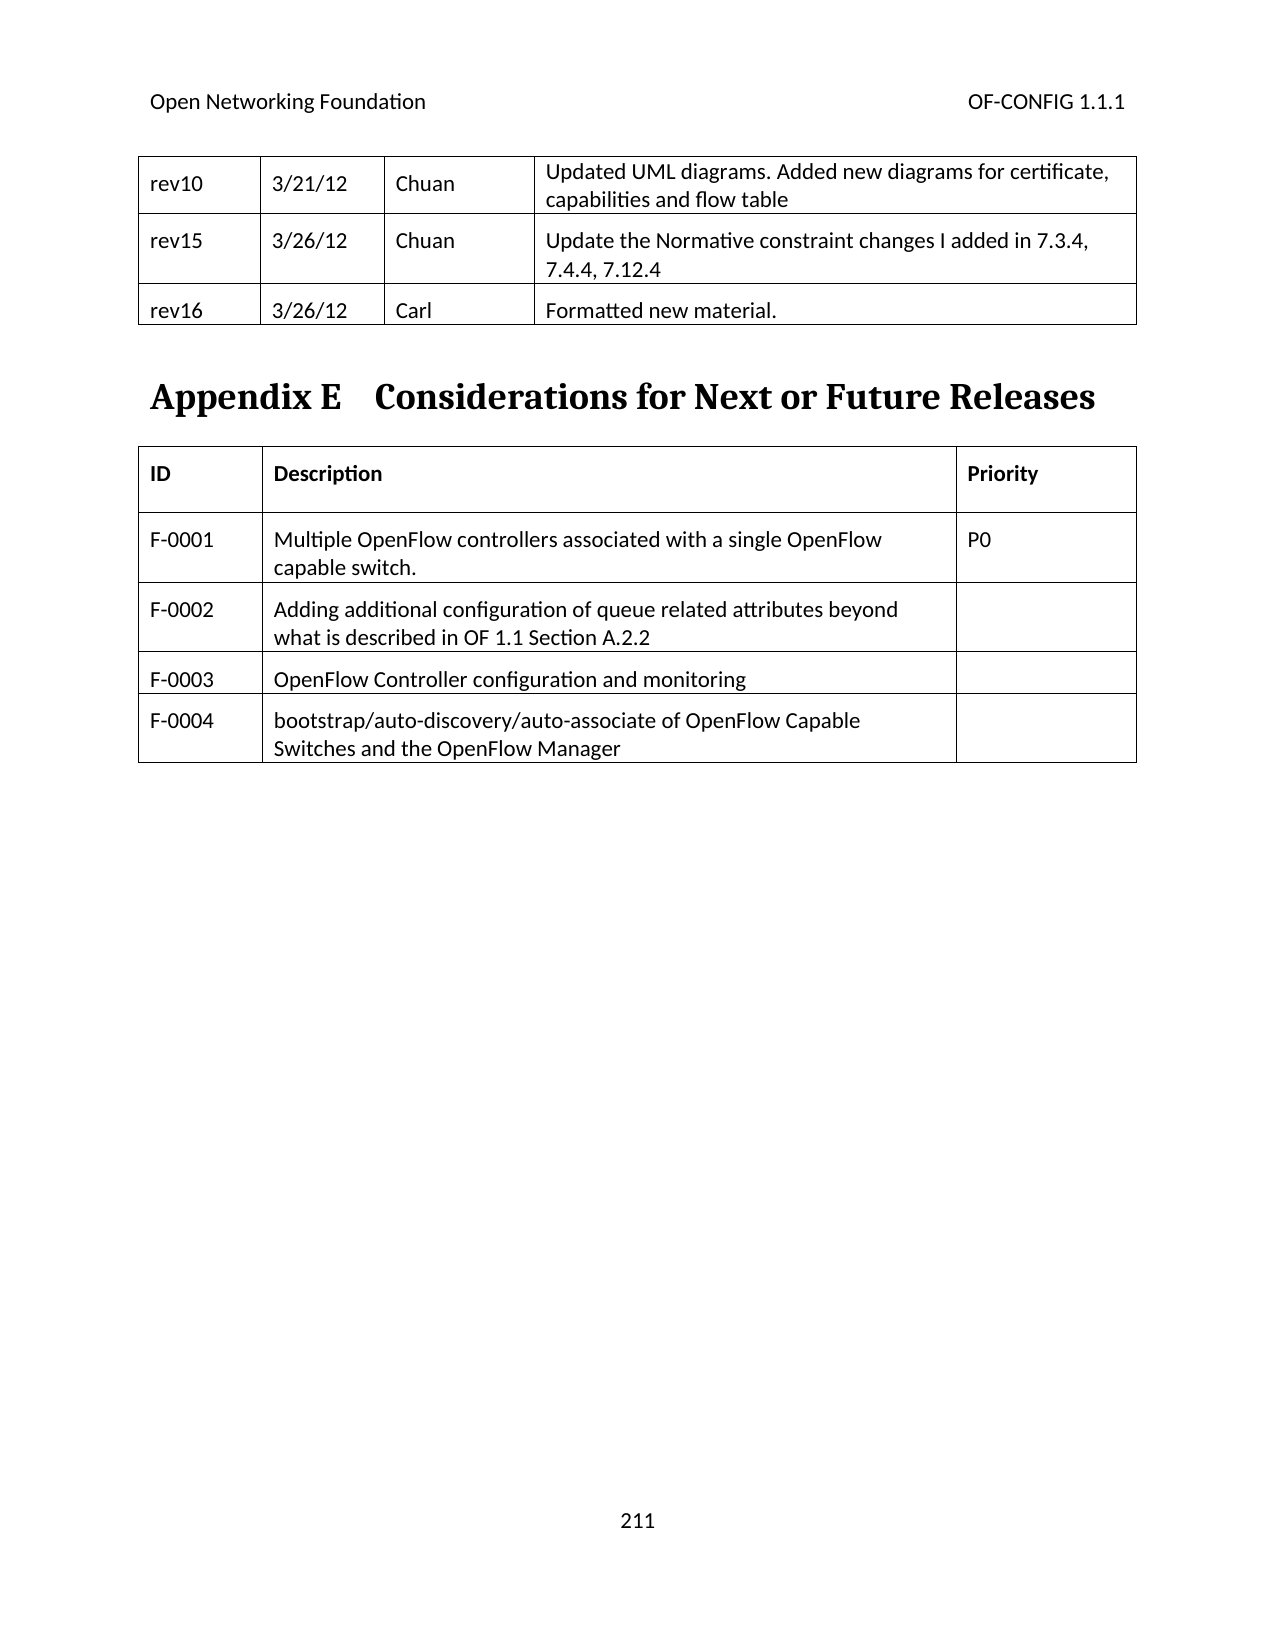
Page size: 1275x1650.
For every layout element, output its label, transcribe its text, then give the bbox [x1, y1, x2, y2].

table_cell [957, 694, 1136, 762]
text Considerations for Next or Future Releases [150, 375, 1125, 418]
table_cell [957, 652, 1136, 693]
table_cell 3/26/12 [261, 284, 384, 324]
table_cell F-0004 [139, 694, 262, 762]
table_cell Carl [385, 284, 534, 324]
table_cell Chuan [385, 214, 534, 283]
table_cell rev10 [139, 157, 260, 213]
table_header ID [139, 447, 262, 512]
table_cell Updated UML diagrams. Added new diagrams for certificate, capabilities and flow table [535, 157, 1136, 213]
table_cell rev16 [139, 284, 260, 324]
table_cell rev15 [139, 214, 260, 283]
table_cell Chuan [385, 157, 534, 213]
table_cell Formatted new material. [535, 284, 1136, 324]
table_cell P0 [957, 513, 1136, 582]
table_cell 3/21/12 [261, 157, 384, 213]
table_cell Update the Normative constraint changes I added in 7.3.4, 7.4.4, 7.12.4 [535, 214, 1136, 283]
table_cell F-0002 [139, 583, 262, 651]
table_cell 3/26/12 [261, 214, 384, 283]
table_cell OpenFlow Controller configuration and monitoring [263, 652, 956, 693]
table_cell F-0001 [139, 513, 262, 582]
table_cell [957, 583, 1136, 651]
table_cell bootstrap/auto-discovery/auto-associate of OpenFlow Capable Switches and the OpenFlow Manager [263, 694, 956, 762]
table_cell Multiple OpenFlow controllers associated with a single OpenFlow capable switch. [263, 513, 956, 582]
table_header Priority [957, 447, 1136, 512]
table_cell F-0003 [139, 652, 262, 693]
table_header Description [263, 447, 956, 512]
table_cell Adding additional configuration of queue related attributes beyond what is described in OF 1.1 Section A.2.2 [263, 583, 956, 651]
